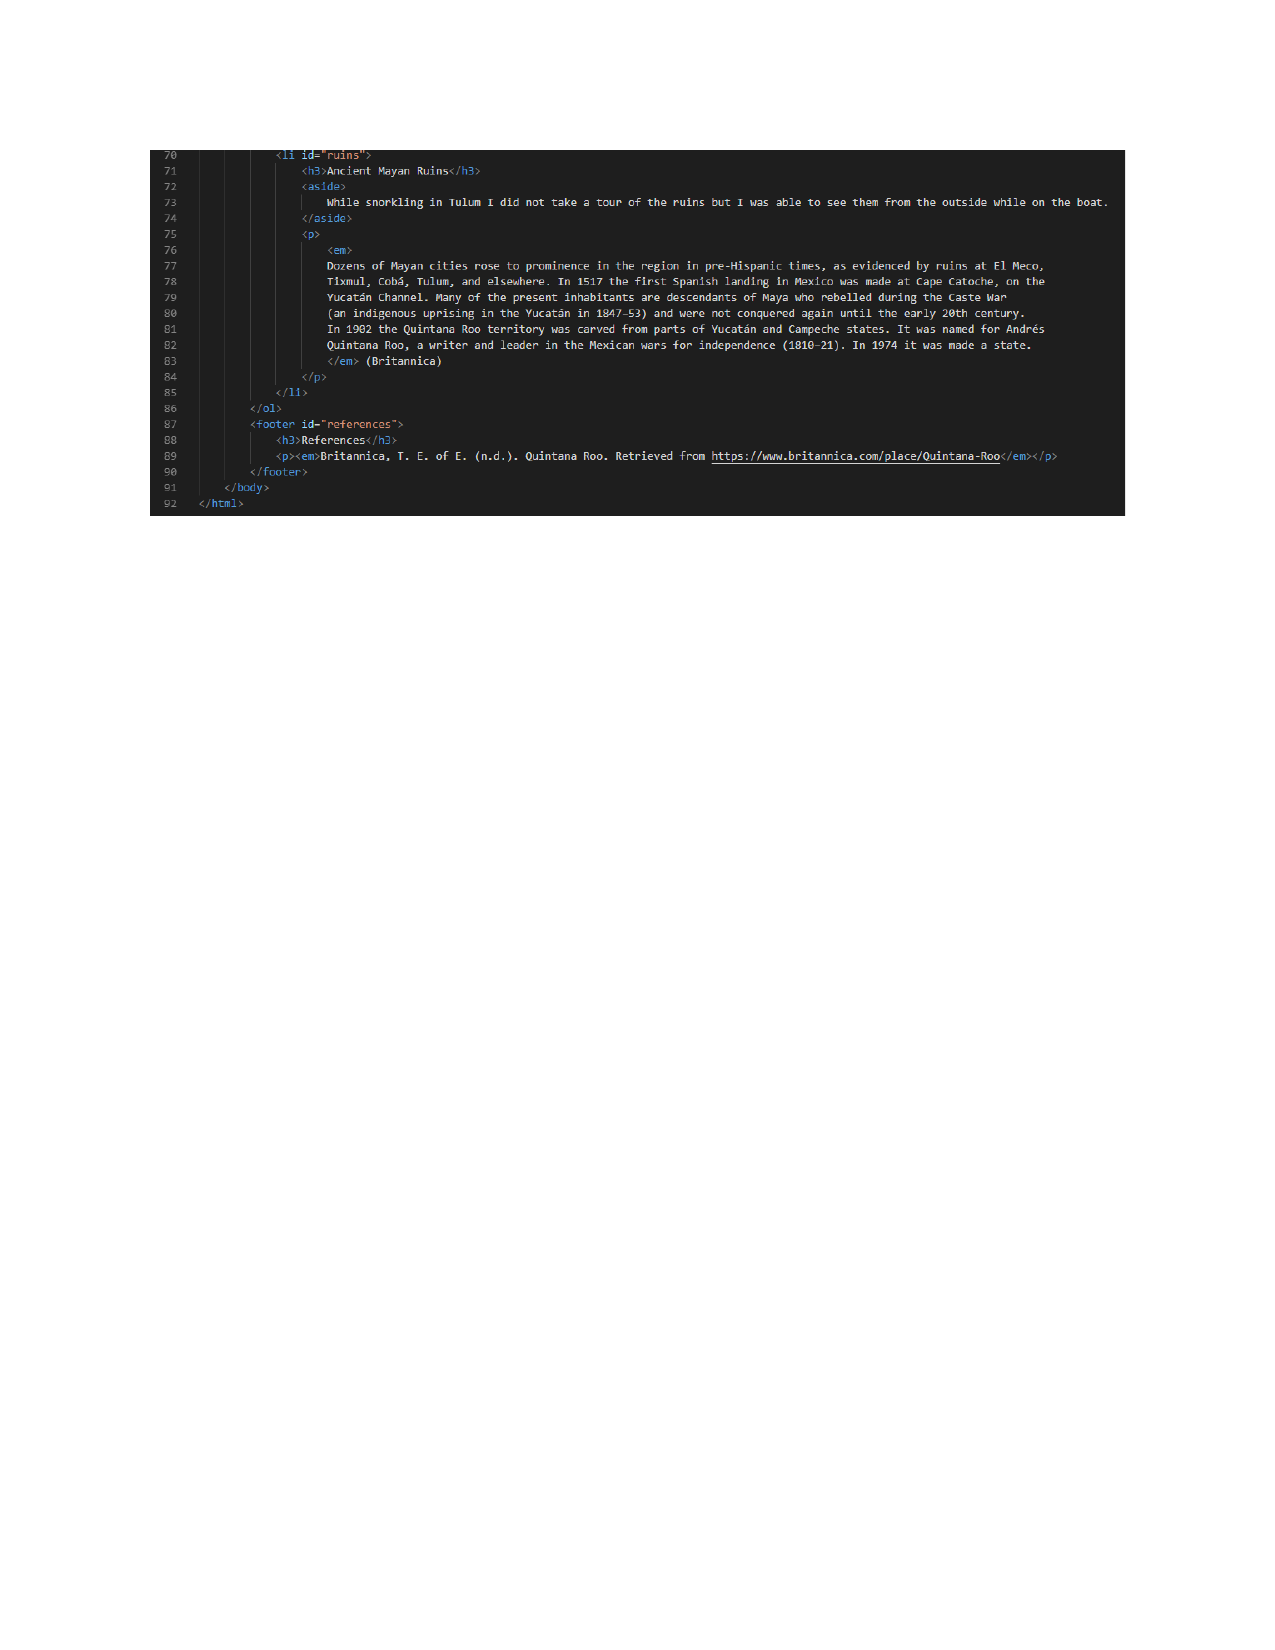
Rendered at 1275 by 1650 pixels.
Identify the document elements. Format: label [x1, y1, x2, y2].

picture [150, 150, 1125, 516]
